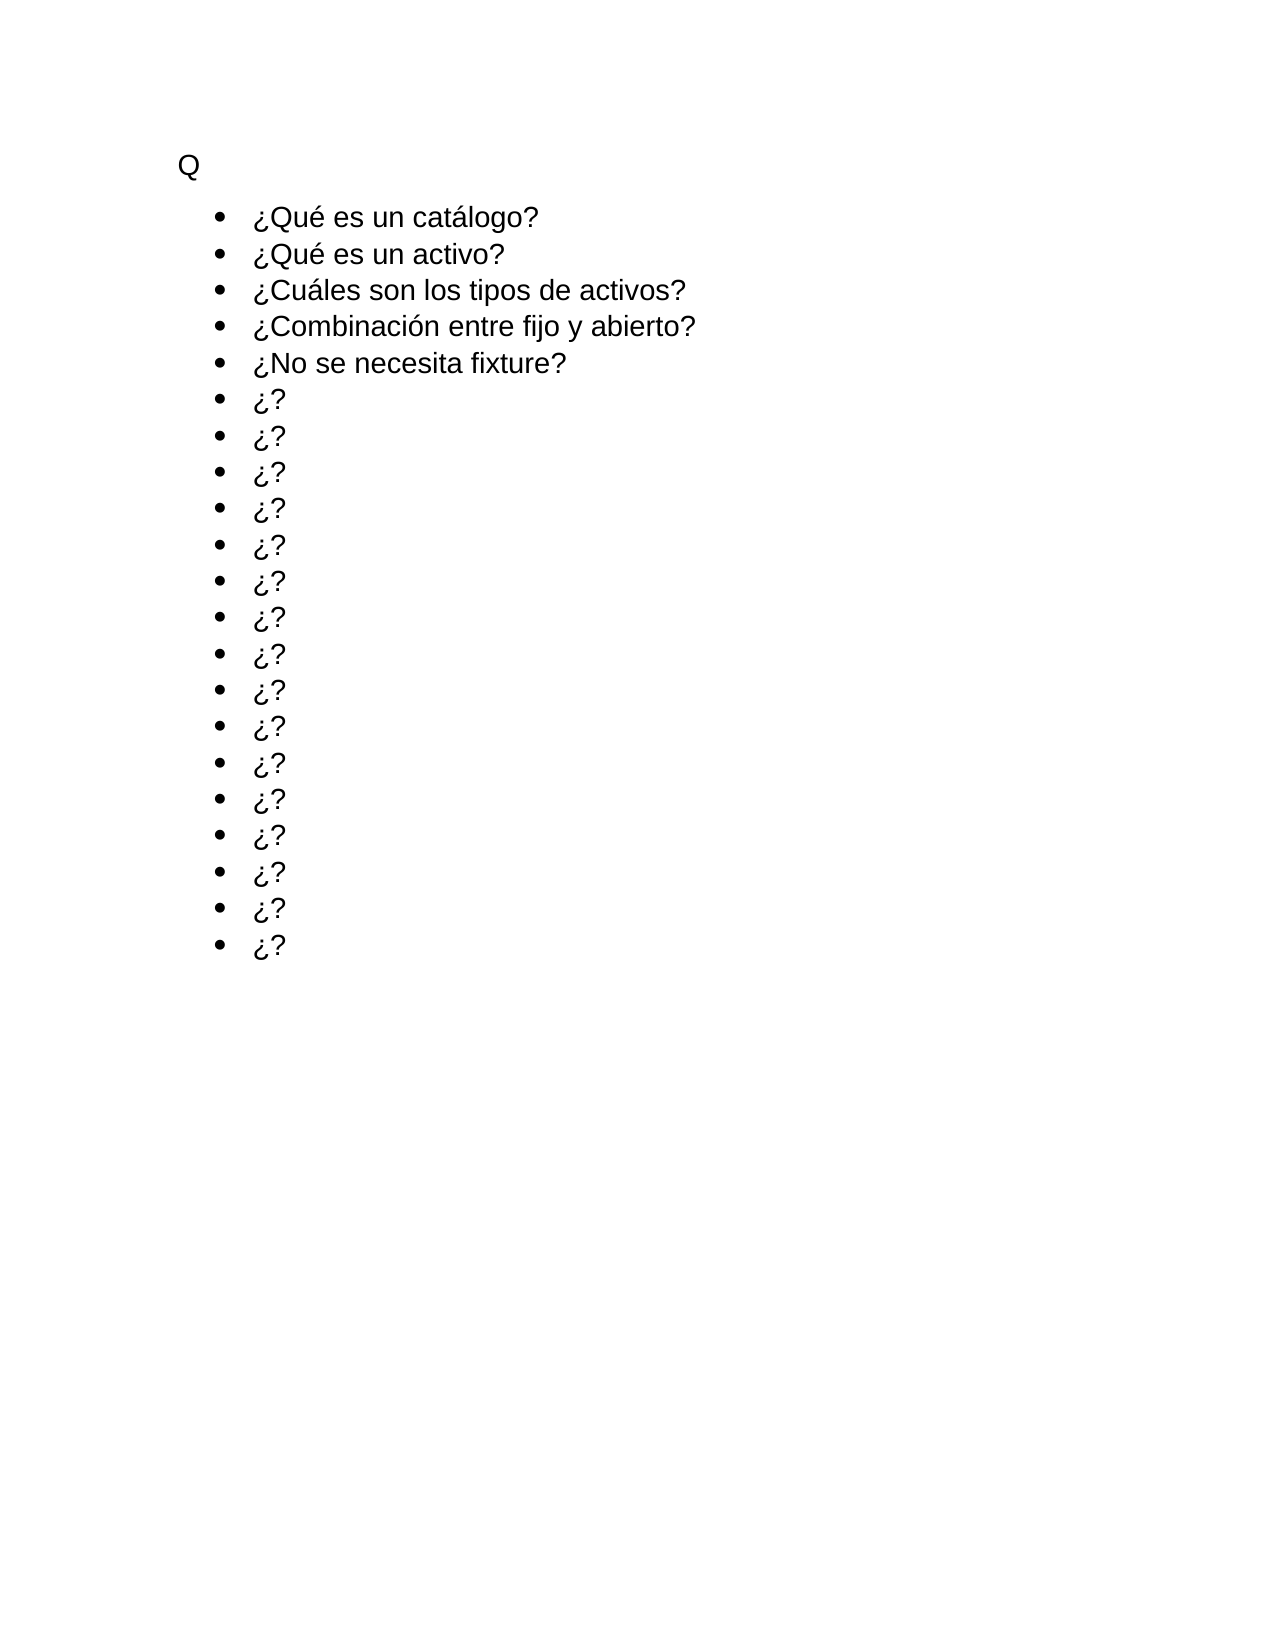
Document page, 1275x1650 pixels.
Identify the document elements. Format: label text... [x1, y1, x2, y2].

list ¿? [215, 782, 1098, 816]
list ¿? [215, 855, 1098, 888]
list ¿? [215, 600, 1098, 634]
list ¿? [215, 637, 1098, 670]
list ¿? [215, 818, 1098, 852]
list ¿? [215, 709, 1098, 743]
list ¿? [215, 418, 1098, 452]
list ¿? [215, 746, 1098, 779]
list ¿? [215, 491, 1098, 525]
list ¿Combinación entre fijo y abierto? [215, 309, 1098, 343]
list ¿Qué es un catálogo? [215, 200, 1098, 234]
list ¿? [215, 927, 1098, 961]
list ¿Cuáles son los tipos de activos? [215, 273, 1098, 307]
list ¿? [215, 455, 1098, 489]
list ¿? [215, 528, 1098, 561]
list ¿Qué es un activo? [215, 237, 1098, 271]
list ¿? [215, 673, 1098, 707]
list ¿? [215, 564, 1098, 598]
text Q [177, 148, 1098, 181]
list ¿? [215, 382, 1098, 416]
list ¿No se necesita fixture? [215, 346, 1098, 379]
list ¿? [215, 891, 1098, 925]
